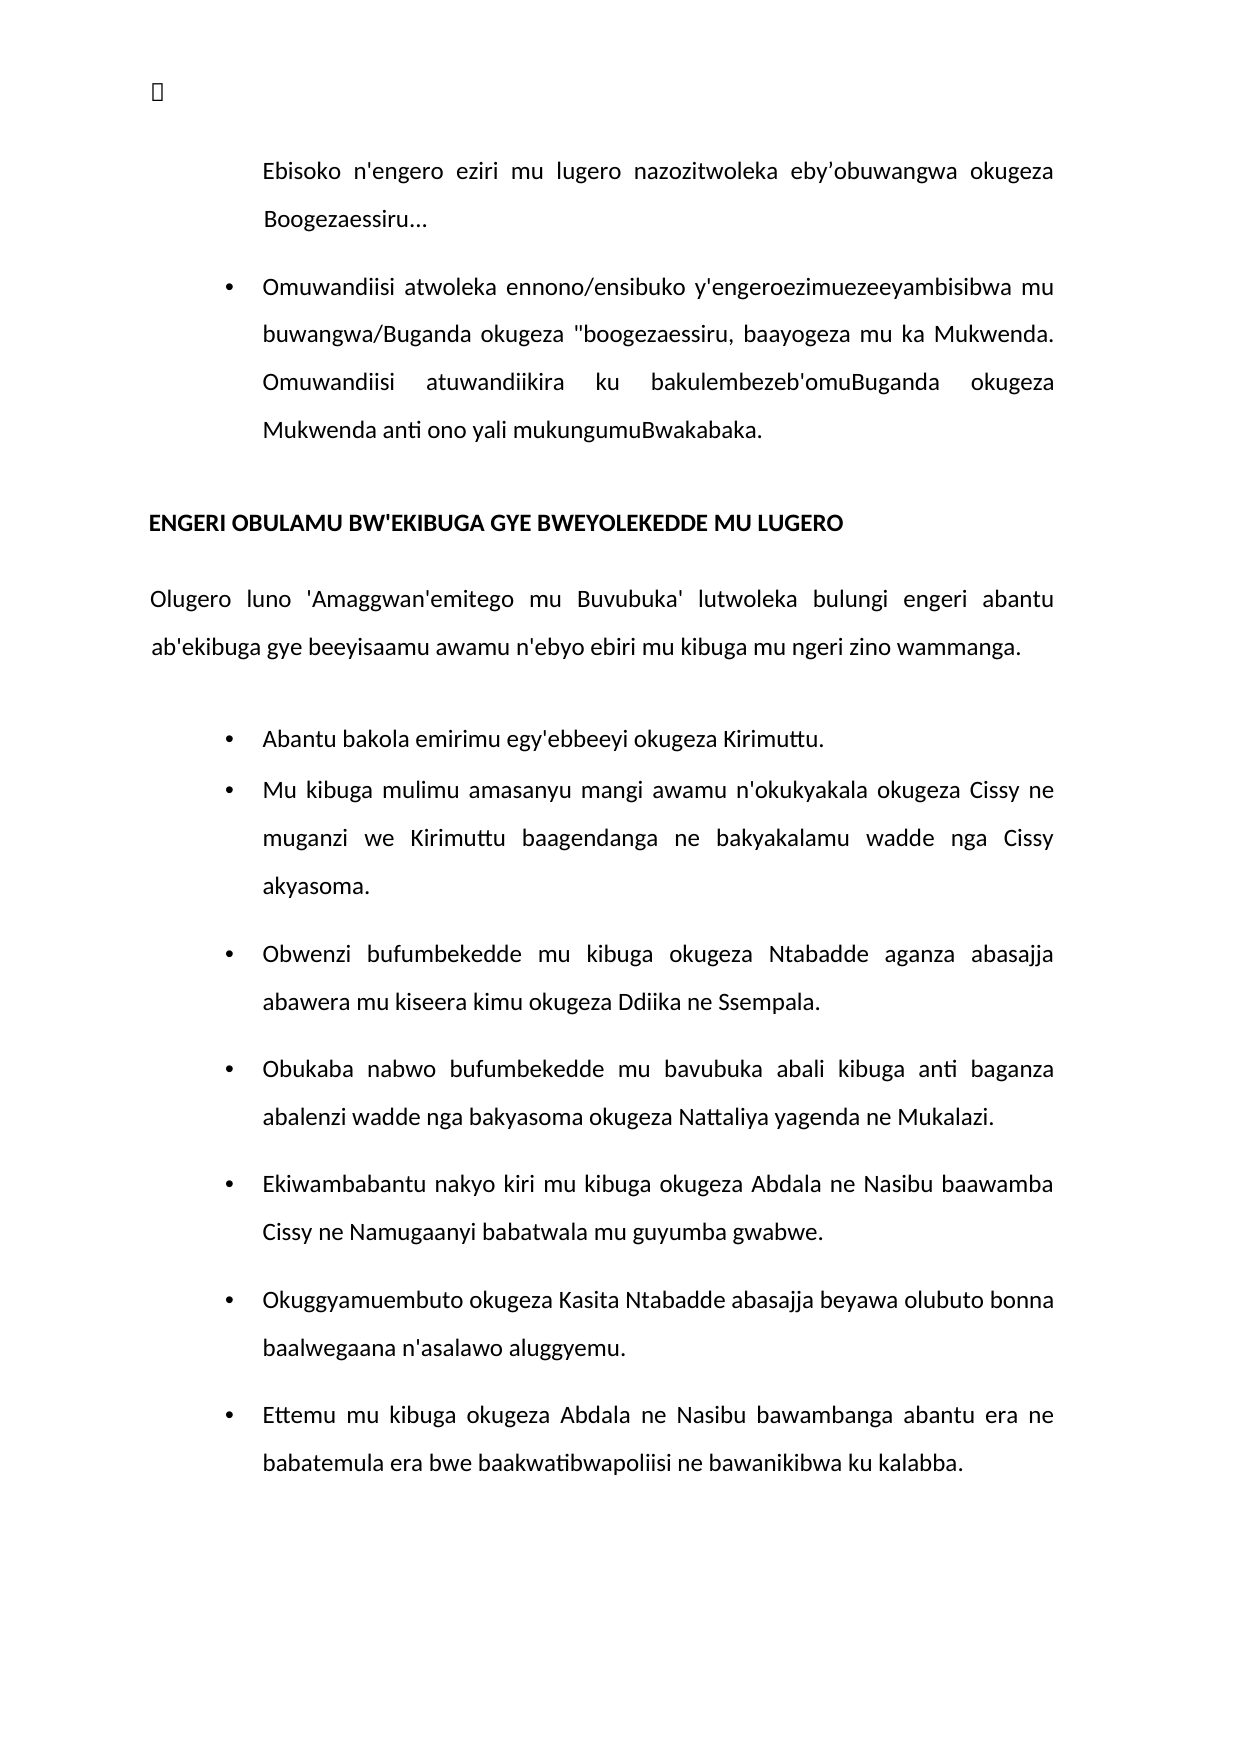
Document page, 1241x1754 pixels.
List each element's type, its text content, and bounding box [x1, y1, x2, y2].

list Okuggyamuembuto okugeza Kasita Ntabadde abasajja beyawa olubuto bonna baalwegaana n'asalawo aluggyemu. [225, 1284, 1055, 1362]
text Olugero luno 'Amaggwan'emitego mu Buvubuka' lutwoleka bulungi engeri abantu ab'ekibuga gye beeyisaamu awamu n'ebyo ebiri mu kibuga mu ngeri zino wammanga. [150, 583, 1055, 661]
list Ekiwambabantu nakyo kiri mu kibuga okugeza Abdala ne Nasibu baawamba Cissy ne Namugaanyi babatwala mu guyumba gwabwe. [225, 1168, 1055, 1247]
list Mu kibuga mulimu amasanyu mangi awamu n'okukyakala okugeza Cissy ne muganzi we Kirimuttu baagendanga ne bakyakalamu wadde nga Cissy akyasoma. [225, 774, 1055, 901]
list Ettemu mu kibuga okugeza Abdala ne Nasibu bawambanga abantu era ne babatemula era bwe baakwatibwapoliisi ne bawanikibwa ku kalabba. [225, 1399, 1055, 1478]
text ENGERI OBULAMU BW'EKIBUGA GYE BWEYOLEKEDDE MU LUGERO [148, 507, 1055, 538]
list Omuwandiisi atwoleka ennono/ensibuko y'engeroezimuezeeyambisibwa mu buwangwa/Buganda okugeza "boogezaessiru, baayogeza mu ka Mukwenda. Omuwandiisi atuwandiikira ku bakulembezeb'omuBuganda okugeza Mukwenda anti ono yali mukungumuBwakabaka. [225, 271, 1055, 445]
list Abantu bakola emirimu egy'ebbeeyi okugeza Kirimuttu. [225, 723, 1055, 754]
list Obukaba nabwo bufumbekedde mu bavubuka abali kibuga anti baganza abalenzi wadde nga bakyasoma okugeza Nattaliya yagenda ne Mukalazi. [225, 1053, 1055, 1132]
list Obwenzi bufumbekedde mu kibuga okugeza Ntabadde aganza abasajja abawera mu kiseera kimu okugeza Ddiika ne Ssempala. [225, 938, 1055, 1016]
text Ebisoko n'engero eziri mu lugero nazozitwoleka eby’obuwangwa okugeza Boogezaessiru... [262, 155, 1055, 233]
